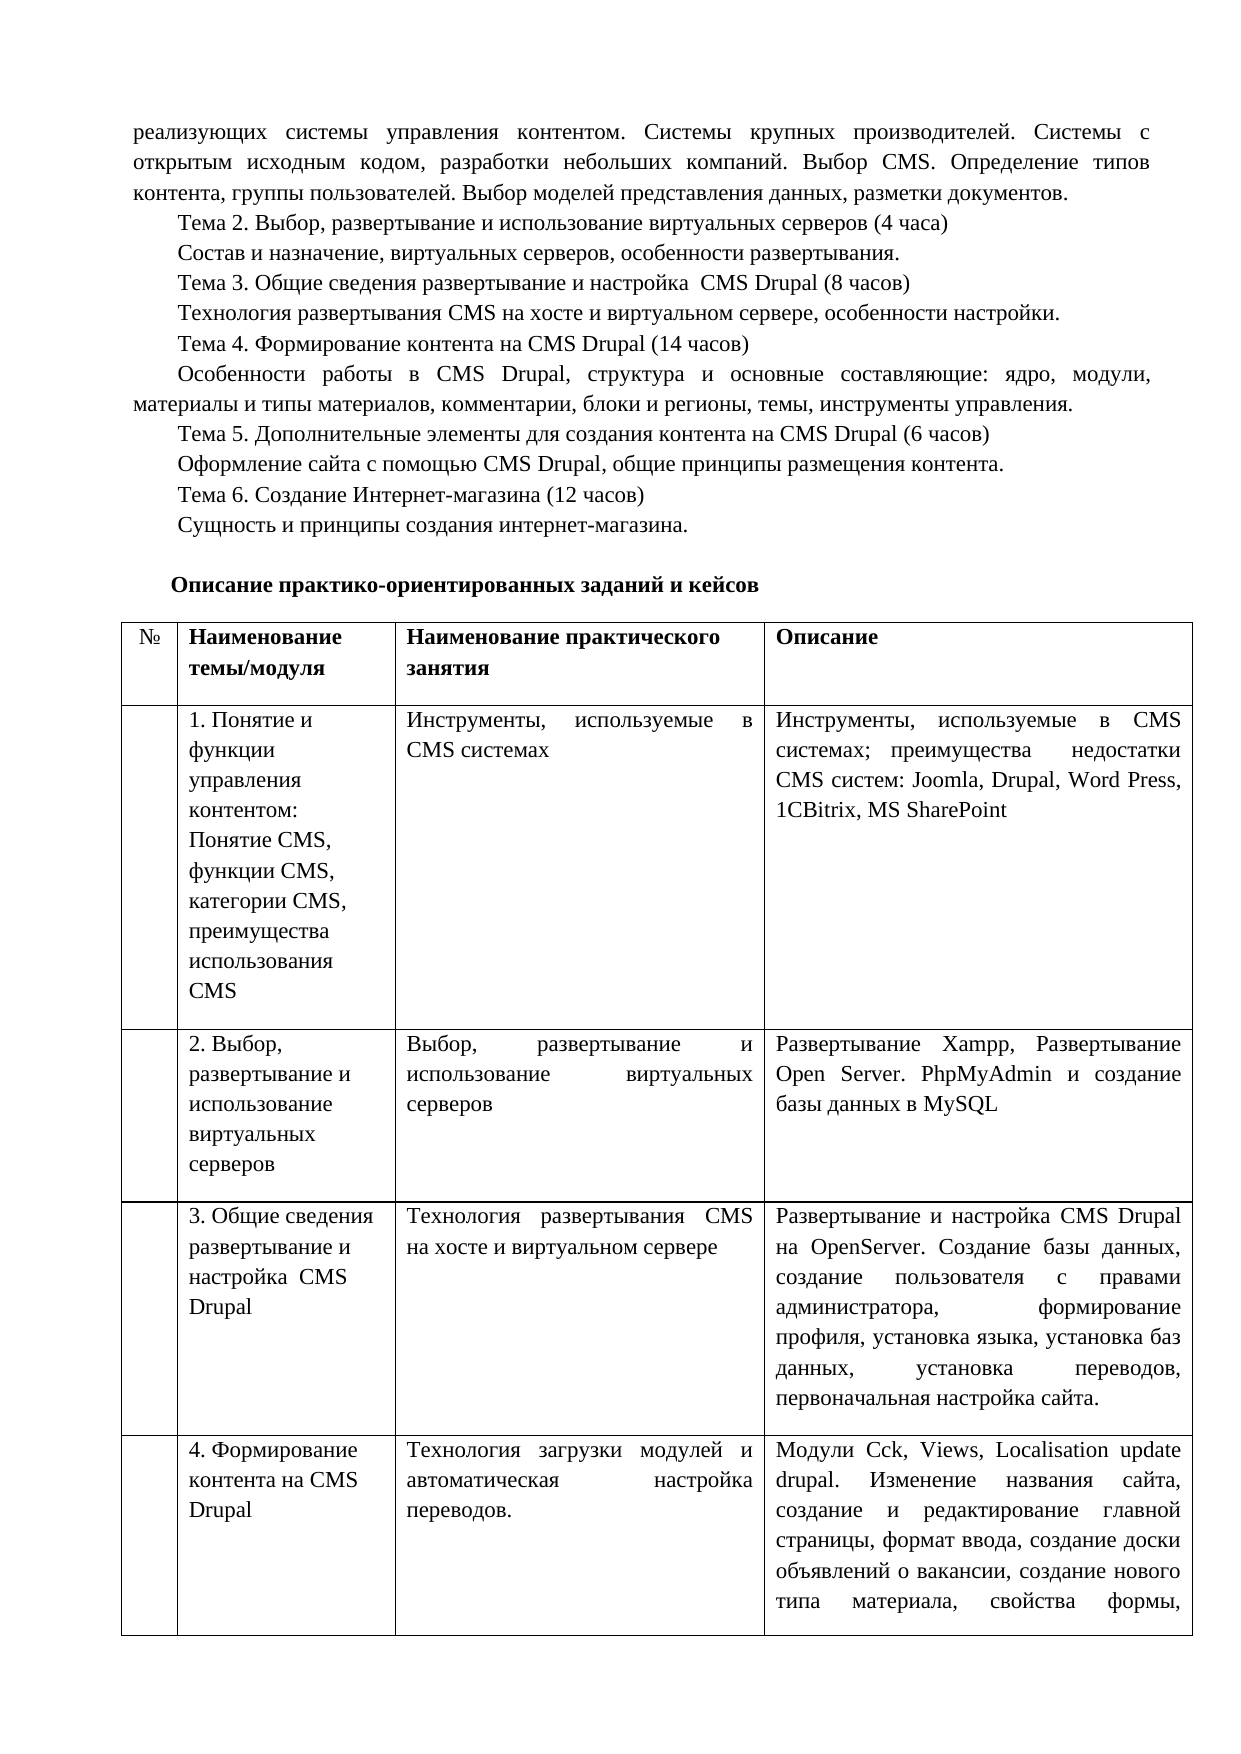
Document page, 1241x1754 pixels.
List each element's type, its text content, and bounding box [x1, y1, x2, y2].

table_cell [122, 706, 177, 1028]
table_cell [122, 1203, 177, 1435]
text Особенности работы в CMS Drupal, структура и основные составляющие: ядро, модули, материалы и типы материалов, комментарии, блоки и регионы, темы, инструменты управления. [133, 360, 1152, 416]
table_header Наименование практического занятия [396, 623, 764, 704]
table_cell 1. Понятие и функции управления контентом: Понятие CMS, функции CMS, категории CMS, преимущества использования CMS [178, 706, 395, 1028]
table_cell Развертывание и настройка CMS Drupal на OpenServer. Создание базы данных, создание пользователя с правами администратора, формирование профиля, установка языка, установка баз данных, установка переводов, первоначальная настройка сайта. [765, 1203, 1192, 1435]
table_cell Развертывание Xampp, Развертывание Open Server. PhpMyAdmin и создание базы данных в MySQL [765, 1030, 1192, 1201]
text Тема 4. Формирование контента на CMS Drupal (14 часов) [133, 329, 1152, 356]
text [133, 118, 1152, 205]
text Оформление сайта с помощью CMS Drupal, общие принципы размещения контента. [133, 450, 1152, 477]
text Технология развертывания CMS на хосте и виртуальном сервере, особенности настройки. [133, 299, 1152, 326]
table_cell Инструменты, используемые в CMS системах; преимущества недостатки CMS систем: Joomla, Drupal, Word Press, 1CBitrix, MS SharePoint [765, 706, 1192, 1028]
table_cell 2. Выбор, развертывание и использование виртуальных серверов [178, 1030, 395, 1201]
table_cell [396, 1436, 764, 1635]
list Описание практико-ориентированных заданий и кейсов [170, 571, 1152, 598]
text Состав и назначение, виртуальных серверов, особенности развертывания. [133, 239, 1152, 265]
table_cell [178, 1436, 395, 1635]
text Тема 2. Выбор, развертывание и использование виртуальных серверов (4 часа) [133, 209, 1152, 235]
text Тема 6. Создание Интернет-магазина (12 часов) [133, 481, 1152, 507]
table_cell [122, 1030, 177, 1201]
table_cell Выбор, развертывание и использование виртуальных серверов [396, 1030, 764, 1201]
text Тема 5. Дополнительные элементы для создания контента на CMS Drupal (6 часов) [133, 420, 1152, 447]
table_cell 3. Общие сведения развертывание и настройка CMS Drupal [178, 1203, 395, 1435]
table_cell [122, 1436, 177, 1635]
table_cell Технология развертывания CMS на хосте и виртуальном сервере [396, 1203, 764, 1435]
text Тема 3. Общие сведения развертывание и настройка CMS Drupal (8 часов) [133, 269, 1152, 296]
table_header Описание [765, 623, 1192, 704]
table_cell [765, 1436, 1192, 1635]
table_header Наименование темы/модуля [178, 623, 395, 704]
table_cell Инструменты, используемые в CMS системах [396, 706, 764, 1028]
text Сущность и принципы создания интернет-магазина. [133, 511, 1152, 537]
table_header № [122, 623, 177, 704]
